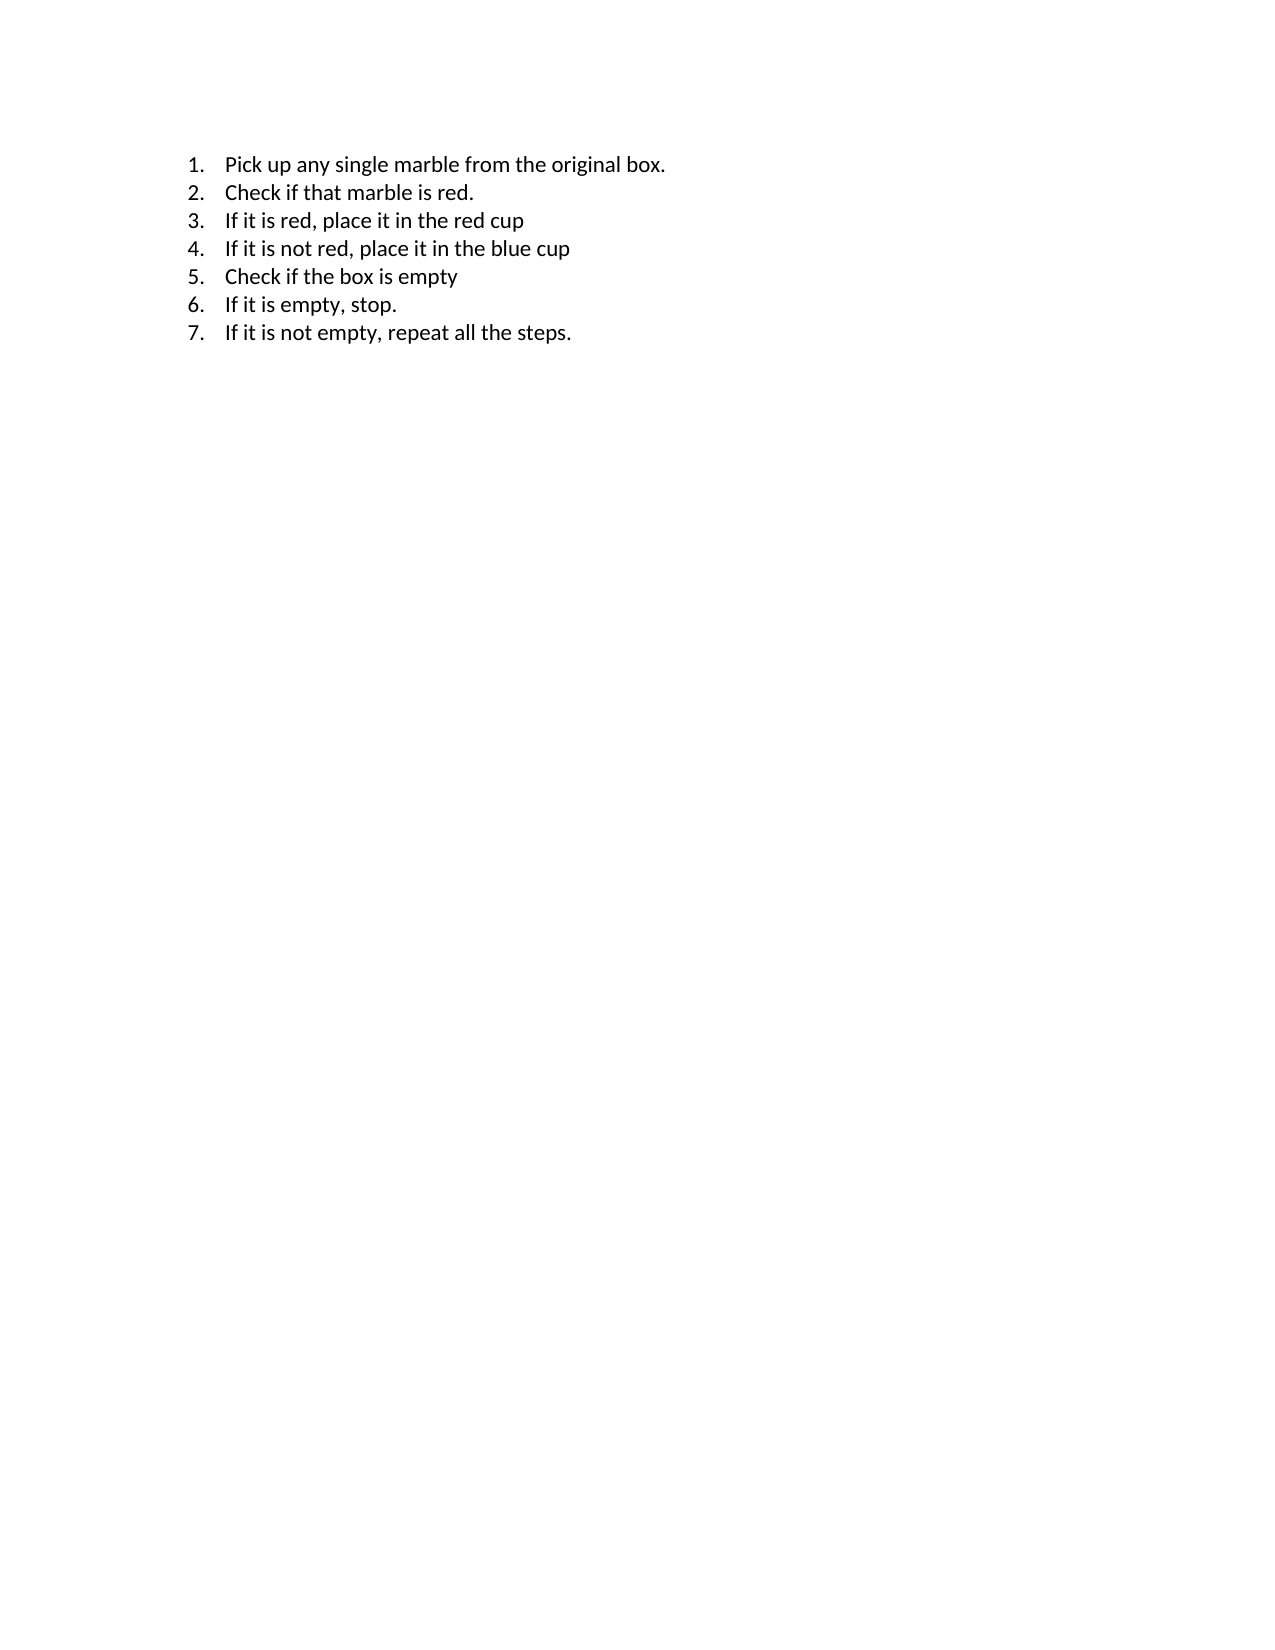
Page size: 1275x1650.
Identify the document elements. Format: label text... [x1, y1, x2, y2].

list Pick up any single marble from the original box. [187, 150, 1125, 178]
list If it is not empty, repeat all the steps. [187, 318, 1125, 346]
list If it is red, place it in the red cup [187, 206, 1125, 234]
list Check if the box is empty [187, 262, 1125, 290]
list If it is not red, place it in the blue cup [187, 234, 1125, 262]
list Check if that marble is red. [187, 178, 1125, 206]
list If it is empty, stop. [187, 290, 1125, 318]
